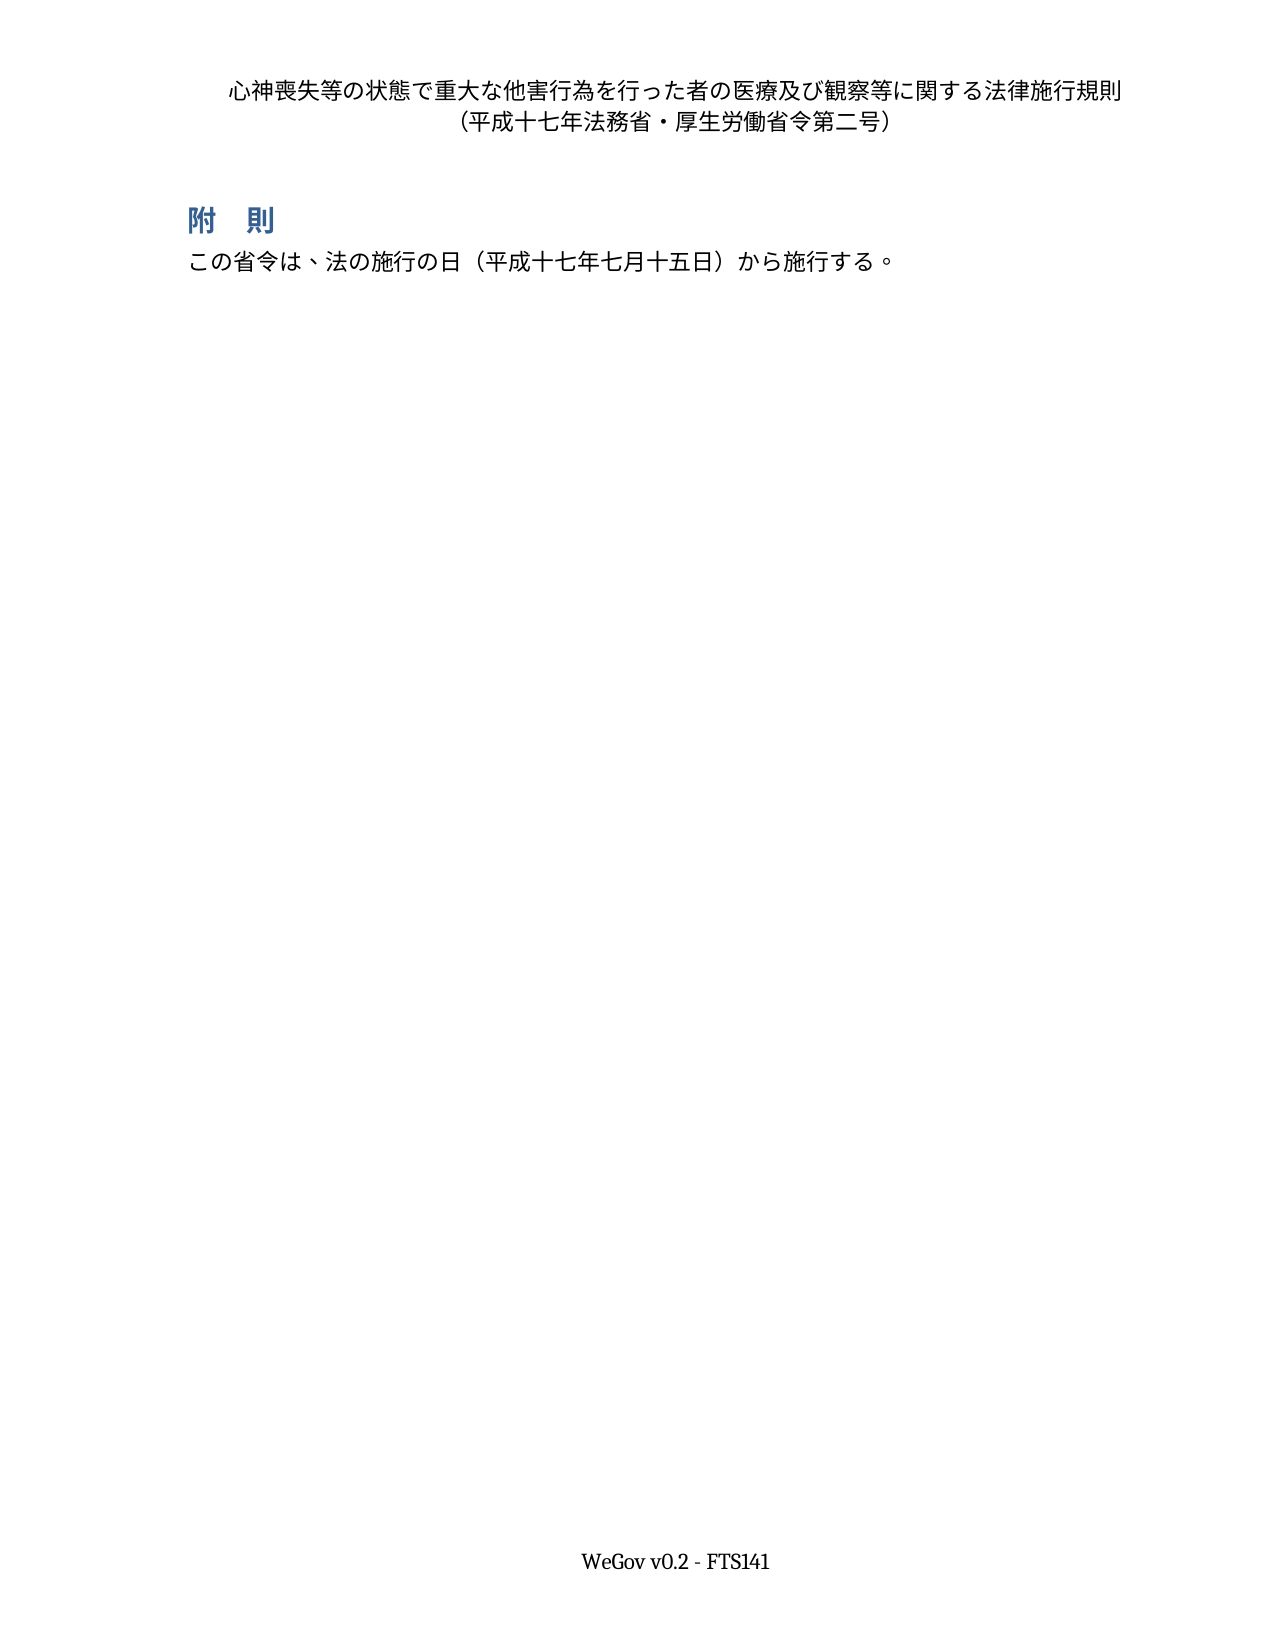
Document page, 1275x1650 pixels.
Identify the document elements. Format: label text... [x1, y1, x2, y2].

subtitle 附 則 [187, 200, 1087, 240]
text この省令は、法の施行の日（平成十七年七月十五日）から施行する。 [187, 246, 1087, 277]
